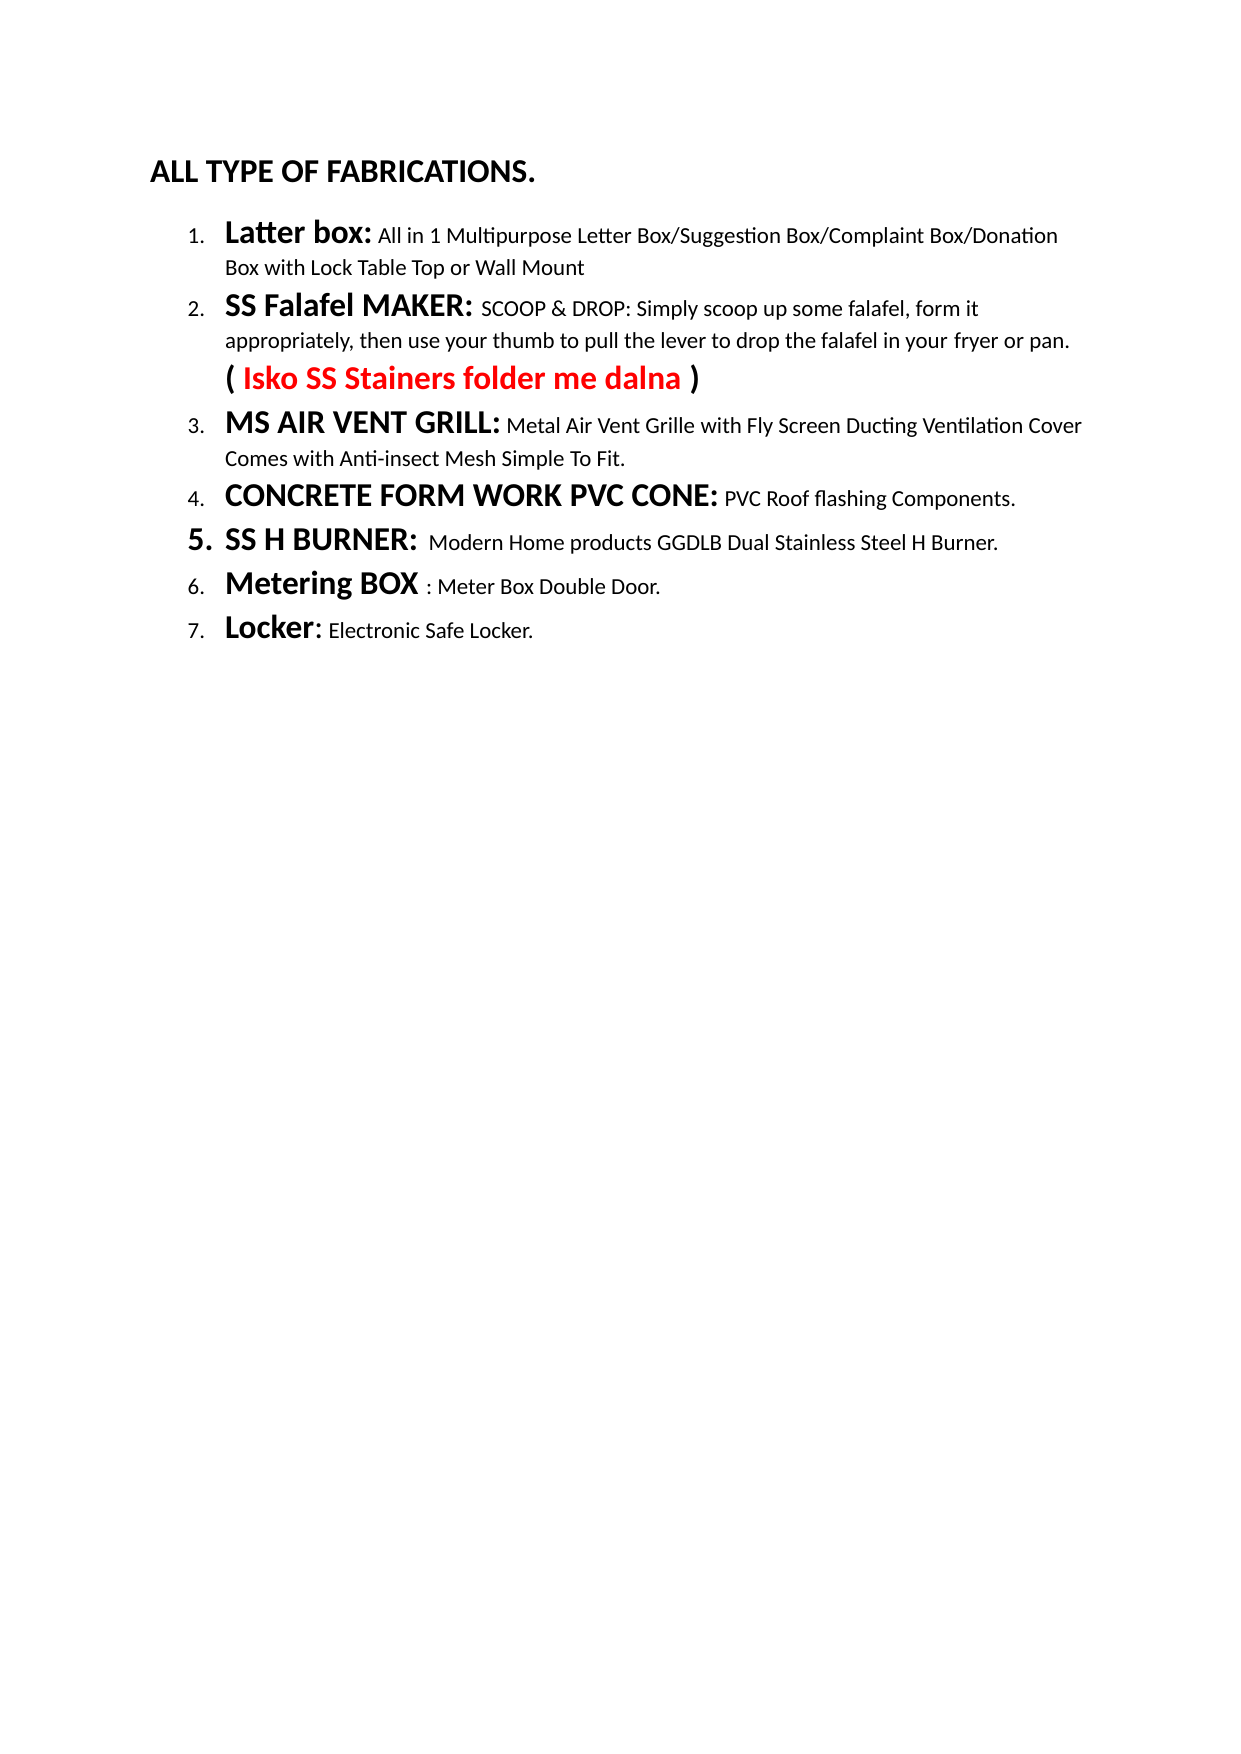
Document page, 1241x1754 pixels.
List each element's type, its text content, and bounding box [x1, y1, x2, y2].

text ALL TYPE OF FABRICATIONS. [150, 150, 1090, 191]
list SS Falafel MAKER: SCOOP & DROP: Simply scoop up some falafel, form it appropriately, then use your thumb to pull the lever to drop the falafel in your fryer or pan. [187, 284, 1090, 355]
list ( Isko SS Stainers folder me dalna ) [225, 357, 1090, 398]
list CONCRETE FORM WORK PVC CONE: PVC Roof flashing Components. [187, 474, 1090, 515]
list SS H BURNER: Modern Home products GGDLB Dual Stainless Steel H Burner. [187, 518, 1090, 559]
list MS AIR VENT GRILL: Metal Air Vent Grille with Fly Screen Ducting Ventilation Cover Comes with Anti-insect Mesh Simple To Fit. [187, 401, 1090, 472]
list Locker: Electronic Safe Locker. [187, 606, 1090, 647]
list Metering BOX : Meter Box Double Door. [187, 562, 1090, 603]
list Latter box: All in 1 Multipurpose Letter Box/Suggestion Box/Complaint Box/Donation Box with Lock Table Top or Wall Mount [187, 211, 1090, 282]
